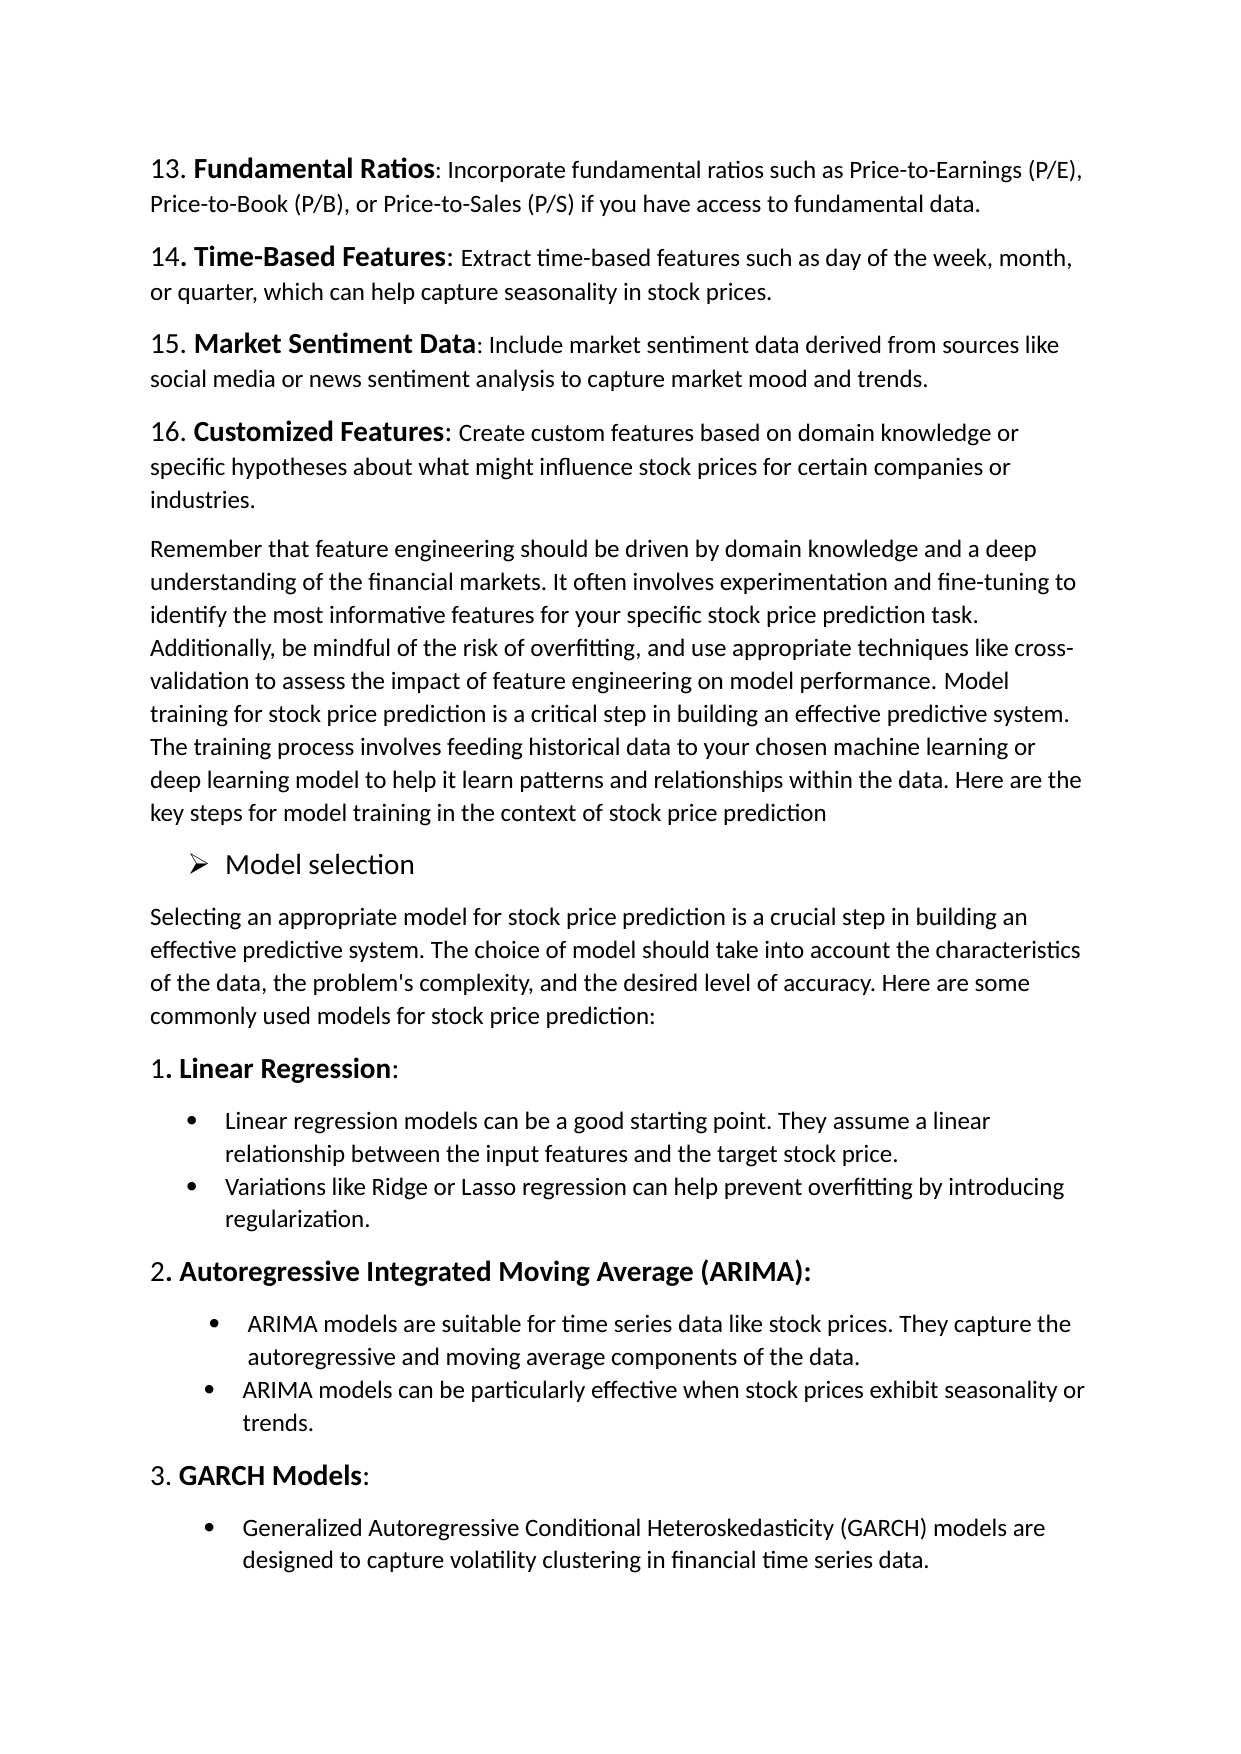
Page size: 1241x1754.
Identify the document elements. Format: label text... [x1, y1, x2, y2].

text Remember that feature engineering should be driven by domain knowledge and a deep understanding of the financial markets. It often involves experimentation and fine-tuning to identify the most informative features for your specific stock price prediction task. Additionally, be mindful of the risk of overfitting, and use appropriate techniques like cross-validation to assess the impact of feature engineering on model performance. Model training for stock price prediction is a critical step in building an effective predictive system. The training process involves feeding historical data to your chosen machine learning or deep learning model to help it learn patterns and relationships within the data. Here are the key steps for model training in the context of stock price prediction [150, 533, 1090, 827]
text 1. Linear Regression: [150, 1050, 1090, 1085]
list Linear regression models can be a good starting point. They assume a linear relationship between the input features and the target stock price. [187, 1105, 1090, 1168]
list ARIMA models are suitable for time series data like stock prices. They capture the autoregressive and moving average components of the data. [210, 1308, 1090, 1372]
text Selecting an appropriate model for stock price prediction is a crucial step in building an effective predictive system. The choice of model should take into account the characteristics of the data, the problem's complexity, and the desired level of accuracy. Here are some commonly used models for stock price prediction: [150, 901, 1090, 1031]
list Model selection [187, 846, 1090, 882]
text 2. Autoregressive Integrated Moving Average (ARIMA): [150, 1253, 1090, 1289]
text 14. Time-Based Features: Extract time-based features such as day of the week, month, or quarter, which can help capture seasonality in stock prices. [150, 238, 1090, 306]
list Generalized Autoregressive Conditional Heteroskedasticity (GARCH) models are designed to capture volatility clustering in financial time series data. [205, 1512, 1090, 1575]
list ARIMA models can be particularly effective when stock prices exhibit seasonality or trends. [205, 1374, 1090, 1437]
text 13. Fundamental Ratios: Incorporate fundamental ratios such as Price-to-Earnings (P/E), Price-to-Book (P/B), or Price-to-Sales (P/S) if you have access to fundamental data. [150, 150, 1090, 218]
text 16. Customized Features: Create custom features based on domain knowledge or specific hypotheses about what might influence stock prices for certain companies or industries. [150, 413, 1090, 514]
text 15. Market Sentiment Data: Include market sentiment data derived from sources like social media or news sentiment analysis to capture market mood and trends. [150, 325, 1090, 394]
text 3. GARCH Models: [150, 1457, 1090, 1492]
list Variations like Ridge or Lasso regression can help prevent overfitting by introducing regularization. [187, 1171, 1090, 1234]
